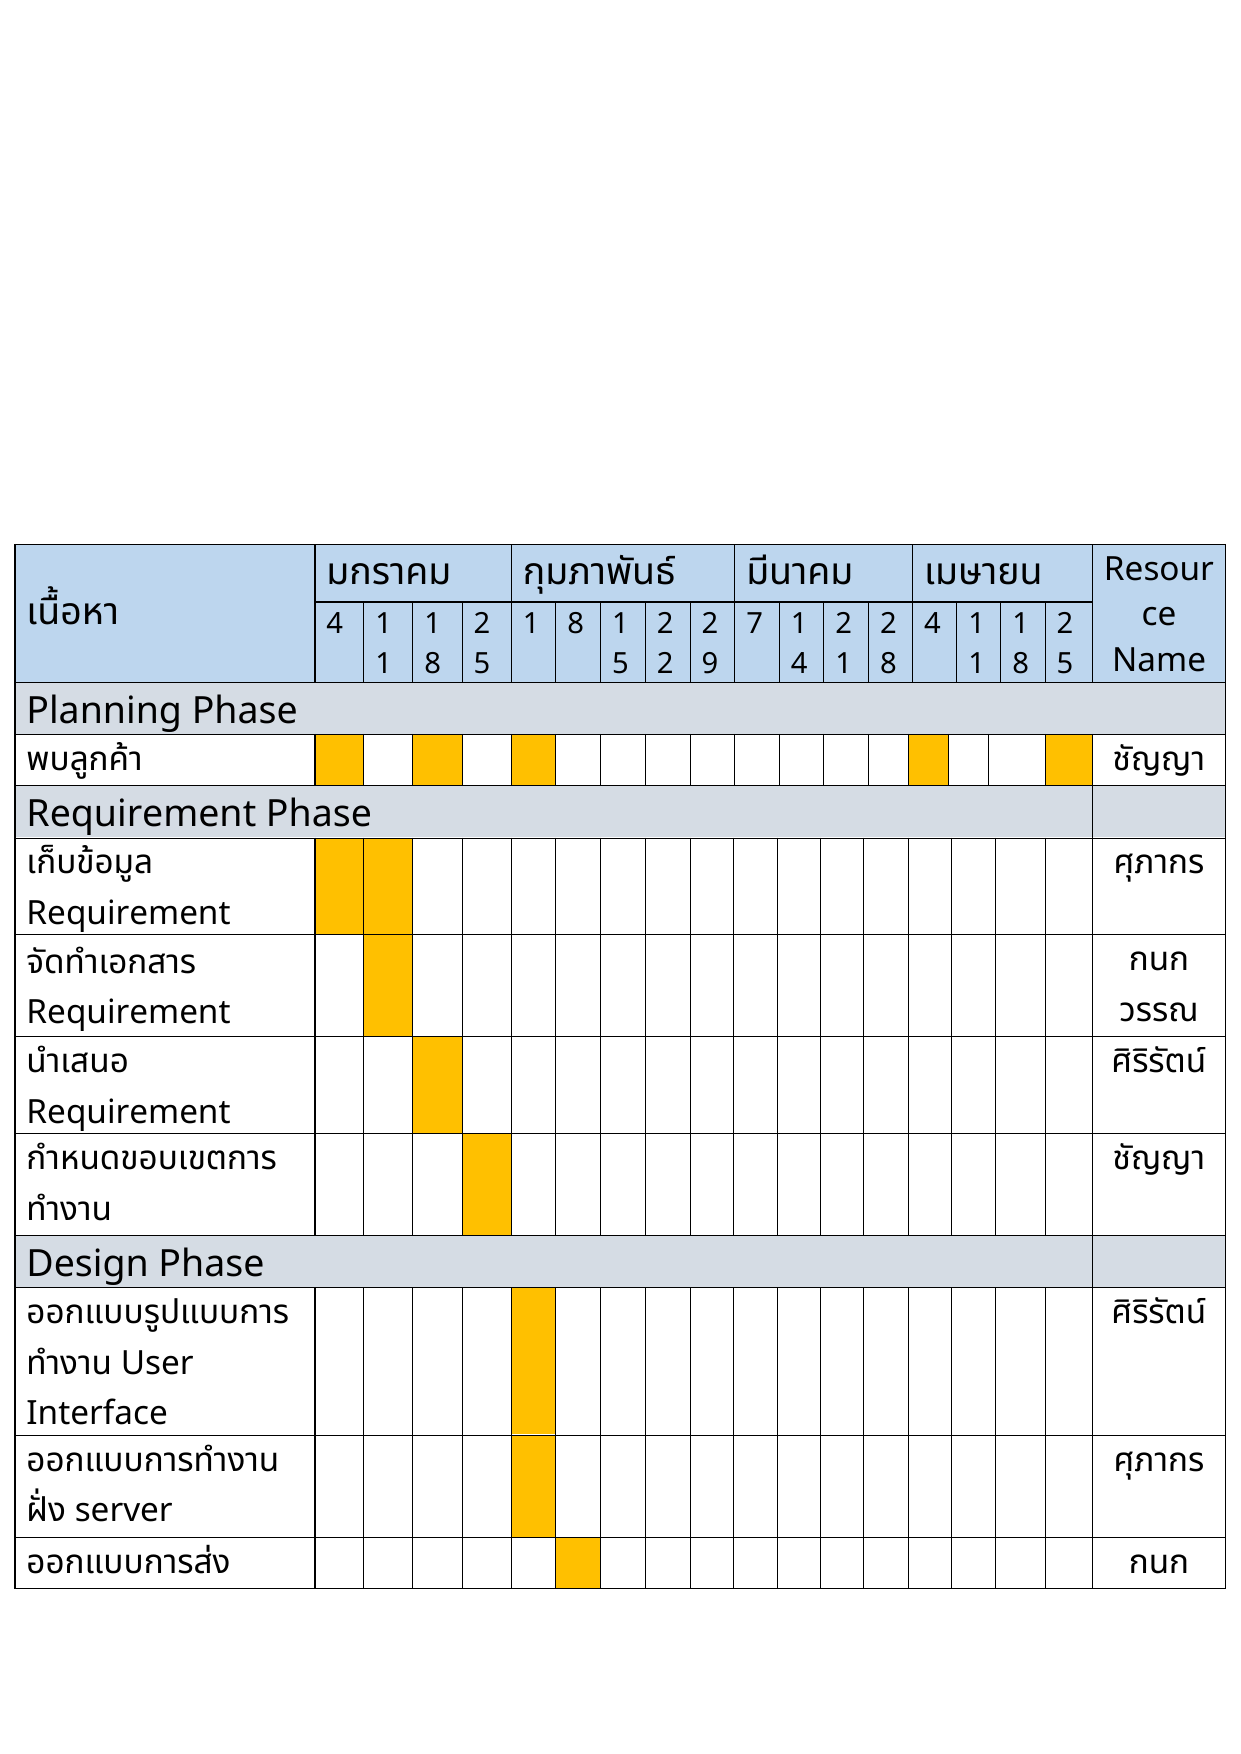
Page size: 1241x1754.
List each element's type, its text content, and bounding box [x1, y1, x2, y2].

table_cell กนกวรรณ [1093, 1538, 1225, 1588]
table_cell [734, 1288, 777, 1434]
table_cell [463, 839, 511, 934]
table_header กุมภาพันธ์ [512, 545, 734, 601]
table_cell [646, 935, 690, 1036]
table_cell [316, 935, 363, 1036]
table_cell [864, 839, 908, 934]
table_cell 28 [869, 603, 912, 682]
table_cell จัดทำเอกสาร Requirement [16, 935, 314, 1036]
table_cell [316, 1436, 363, 1537]
table_cell นำเสนอ Requirement [16, 1037, 314, 1133]
table_cell [463, 1436, 511, 1537]
table_cell 11 [957, 603, 1000, 682]
table_cell [909, 735, 948, 785]
table_cell [821, 1288, 863, 1434]
table_cell Requirement Phase [16, 786, 1092, 837]
table_cell [734, 1436, 777, 1537]
table_cell 18 [1001, 603, 1045, 682]
table_cell 15 [601, 603, 645, 682]
table_cell [996, 1538, 1045, 1588]
table_cell [952, 1538, 995, 1588]
table_cell [646, 1134, 690, 1235]
table_cell [1046, 839, 1092, 934]
table_cell [601, 735, 645, 785]
table_cell Design Phase [16, 1236, 1092, 1287]
table_cell [952, 1288, 995, 1434]
table_header มกราคม [316, 545, 511, 601]
table_cell [869, 735, 908, 785]
table_cell [996, 839, 1045, 934]
table_cell [778, 935, 820, 1036]
table_cell [512, 935, 555, 1036]
table_cell 29 [691, 603, 734, 682]
table_cell [778, 1538, 820, 1588]
table_header เมษายน [913, 545, 1092, 601]
table_cell [463, 1538, 511, 1588]
table_cell [691, 1134, 733, 1235]
table_cell [413, 1538, 462, 1588]
table_cell [1046, 935, 1092, 1036]
table_cell [909, 839, 951, 934]
table_cell 8 [556, 603, 600, 682]
table_cell [364, 839, 412, 934]
table_cell [646, 1037, 690, 1133]
table_cell [864, 1037, 908, 1133]
table_cell [691, 1288, 733, 1434]
table_cell พบลูกค้า [16, 735, 314, 785]
table_cell [864, 935, 908, 1036]
table_cell Planning Phase [16, 683, 1225, 734]
table_cell [996, 1288, 1045, 1434]
table_cell [556, 735, 600, 785]
table_cell [821, 935, 863, 1036]
table_cell [691, 1538, 733, 1588]
table_cell 18 [413, 603, 462, 682]
table_cell [463, 735, 511, 785]
table_cell [778, 1037, 820, 1133]
table_cell [952, 1436, 995, 1537]
table_cell ศิริรัตน์ [1093, 1288, 1225, 1434]
table_cell 22 [646, 603, 690, 682]
table_cell [1093, 1236, 1225, 1287]
table_cell [512, 1436, 555, 1537]
table_cell [734, 1134, 777, 1235]
table_cell [996, 1037, 1045, 1133]
table_cell [512, 735, 555, 785]
table_cell [734, 839, 777, 934]
table_cell [413, 1288, 462, 1434]
table_cell [413, 1134, 462, 1235]
table_cell เก็บข้อมูล Requirement [16, 839, 314, 934]
table_cell [556, 1134, 600, 1235]
table_cell [364, 1134, 412, 1235]
table_cell ออกแบบการทำงานฝั่ง server [16, 1436, 314, 1537]
table_cell [952, 935, 995, 1036]
table_cell 25 [1046, 603, 1092, 682]
table_cell [601, 1288, 645, 1434]
table_cell [909, 1134, 951, 1235]
table_cell [996, 935, 1045, 1036]
table_cell [316, 839, 363, 934]
table_cell [646, 1436, 690, 1537]
table_cell [413, 839, 462, 934]
table_cell [778, 1134, 820, 1235]
table_cell [601, 1538, 645, 1588]
table_cell [556, 1436, 600, 1537]
table_cell [909, 1436, 951, 1537]
table_cell ชัญญา [1093, 735, 1225, 785]
table_cell [996, 1436, 1045, 1537]
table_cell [16, 1538, 314, 1588]
table_cell [952, 839, 995, 934]
table_cell [778, 1436, 820, 1537]
table_cell [734, 1538, 777, 1588]
table_cell [691, 735, 734, 785]
table_cell [601, 935, 645, 1036]
table_cell ศุภากร [1093, 839, 1225, 934]
table_cell [556, 1538, 600, 1588]
table_cell [821, 1436, 863, 1537]
table_cell [864, 1134, 908, 1235]
table_cell [691, 1436, 733, 1537]
table_cell [864, 1436, 908, 1537]
table_header Resource Name [1093, 545, 1225, 682]
table_cell [316, 1538, 363, 1588]
table_cell [821, 1538, 863, 1588]
table_cell กนกวรรณ [1093, 935, 1225, 1036]
table_cell [364, 1538, 412, 1588]
table_cell 21 [824, 603, 868, 682]
table_cell [512, 1134, 555, 1235]
table_cell [316, 1037, 363, 1133]
table_cell [556, 839, 600, 934]
table_cell [952, 1037, 995, 1133]
table_cell ออกแบบรูปแบบการทำงาน User Interface [16, 1288, 314, 1434]
table_cell [989, 735, 1045, 785]
table_cell [691, 839, 733, 934]
table_cell [413, 1037, 462, 1133]
table_cell [413, 935, 462, 1036]
table_cell [949, 735, 988, 785]
table_cell [512, 839, 555, 934]
table_cell [821, 1037, 863, 1133]
table_cell [556, 935, 600, 1036]
table_cell [821, 1134, 863, 1235]
table_cell [364, 1436, 412, 1537]
table_cell [601, 1134, 645, 1235]
table_cell [646, 839, 690, 934]
table_cell [1046, 1134, 1092, 1235]
table_cell 4 [316, 603, 363, 682]
table_cell [601, 1037, 645, 1133]
table_cell [909, 935, 951, 1036]
table_cell [646, 735, 690, 785]
table_cell [780, 735, 823, 785]
table_cell [691, 1037, 733, 1133]
table_cell [646, 1538, 690, 1588]
table_cell [996, 1134, 1045, 1235]
table_cell 4 [913, 603, 956, 682]
table_cell [364, 935, 412, 1036]
table_cell [463, 1288, 511, 1434]
table_cell [864, 1288, 908, 1434]
table_cell [864, 1538, 908, 1588]
table_cell [512, 1538, 555, 1588]
table_cell [778, 1288, 820, 1434]
table_header มีนาคม [735, 545, 912, 601]
table_cell [734, 935, 777, 1036]
table_cell [824, 735, 868, 785]
table_cell 1 [512, 603, 555, 682]
table_cell ชัญญา [1093, 1134, 1225, 1235]
table_cell ศิริรัตน์ [1093, 1037, 1225, 1133]
table_cell ศุภากร [1093, 1436, 1225, 1537]
table_cell [413, 735, 462, 785]
table_cell [512, 1288, 555, 1434]
table_cell [909, 1288, 951, 1434]
table_cell [364, 735, 412, 785]
table_cell [1046, 1037, 1092, 1133]
table_cell [821, 839, 863, 934]
table_cell [1093, 786, 1225, 837]
table_cell [601, 1436, 645, 1537]
table_cell [734, 1037, 777, 1133]
table_cell [364, 1288, 412, 1434]
table_cell [1046, 1436, 1092, 1537]
table_cell [463, 935, 511, 1036]
table_cell 11 [364, 603, 412, 682]
table_cell [556, 1037, 600, 1133]
table_cell [463, 1037, 511, 1133]
table_cell [1046, 1538, 1092, 1588]
table_cell [1046, 735, 1092, 785]
table_cell [556, 1288, 600, 1434]
table_cell [316, 1134, 363, 1235]
table_cell กำหนดขอบเขตการทำงาน [16, 1134, 314, 1235]
table_cell 14 [780, 603, 823, 682]
table_cell [512, 1037, 555, 1133]
table_cell [646, 1288, 690, 1434]
table_cell [316, 1288, 363, 1434]
table_header เนื้อหา [16, 545, 314, 682]
table_cell 25 [463, 603, 511, 682]
table_cell [778, 839, 820, 934]
table_cell [735, 735, 779, 785]
table_cell 7 [735, 603, 779, 682]
table_cell [413, 1436, 462, 1537]
table_cell [364, 1037, 412, 1133]
table_cell [601, 839, 645, 934]
table_cell [463, 1134, 511, 1235]
table_cell [909, 1538, 951, 1588]
table_cell [1046, 1288, 1092, 1434]
table_cell [691, 935, 733, 1036]
table_cell [952, 1134, 995, 1235]
table_cell [316, 735, 363, 785]
table_cell [909, 1037, 951, 1133]
